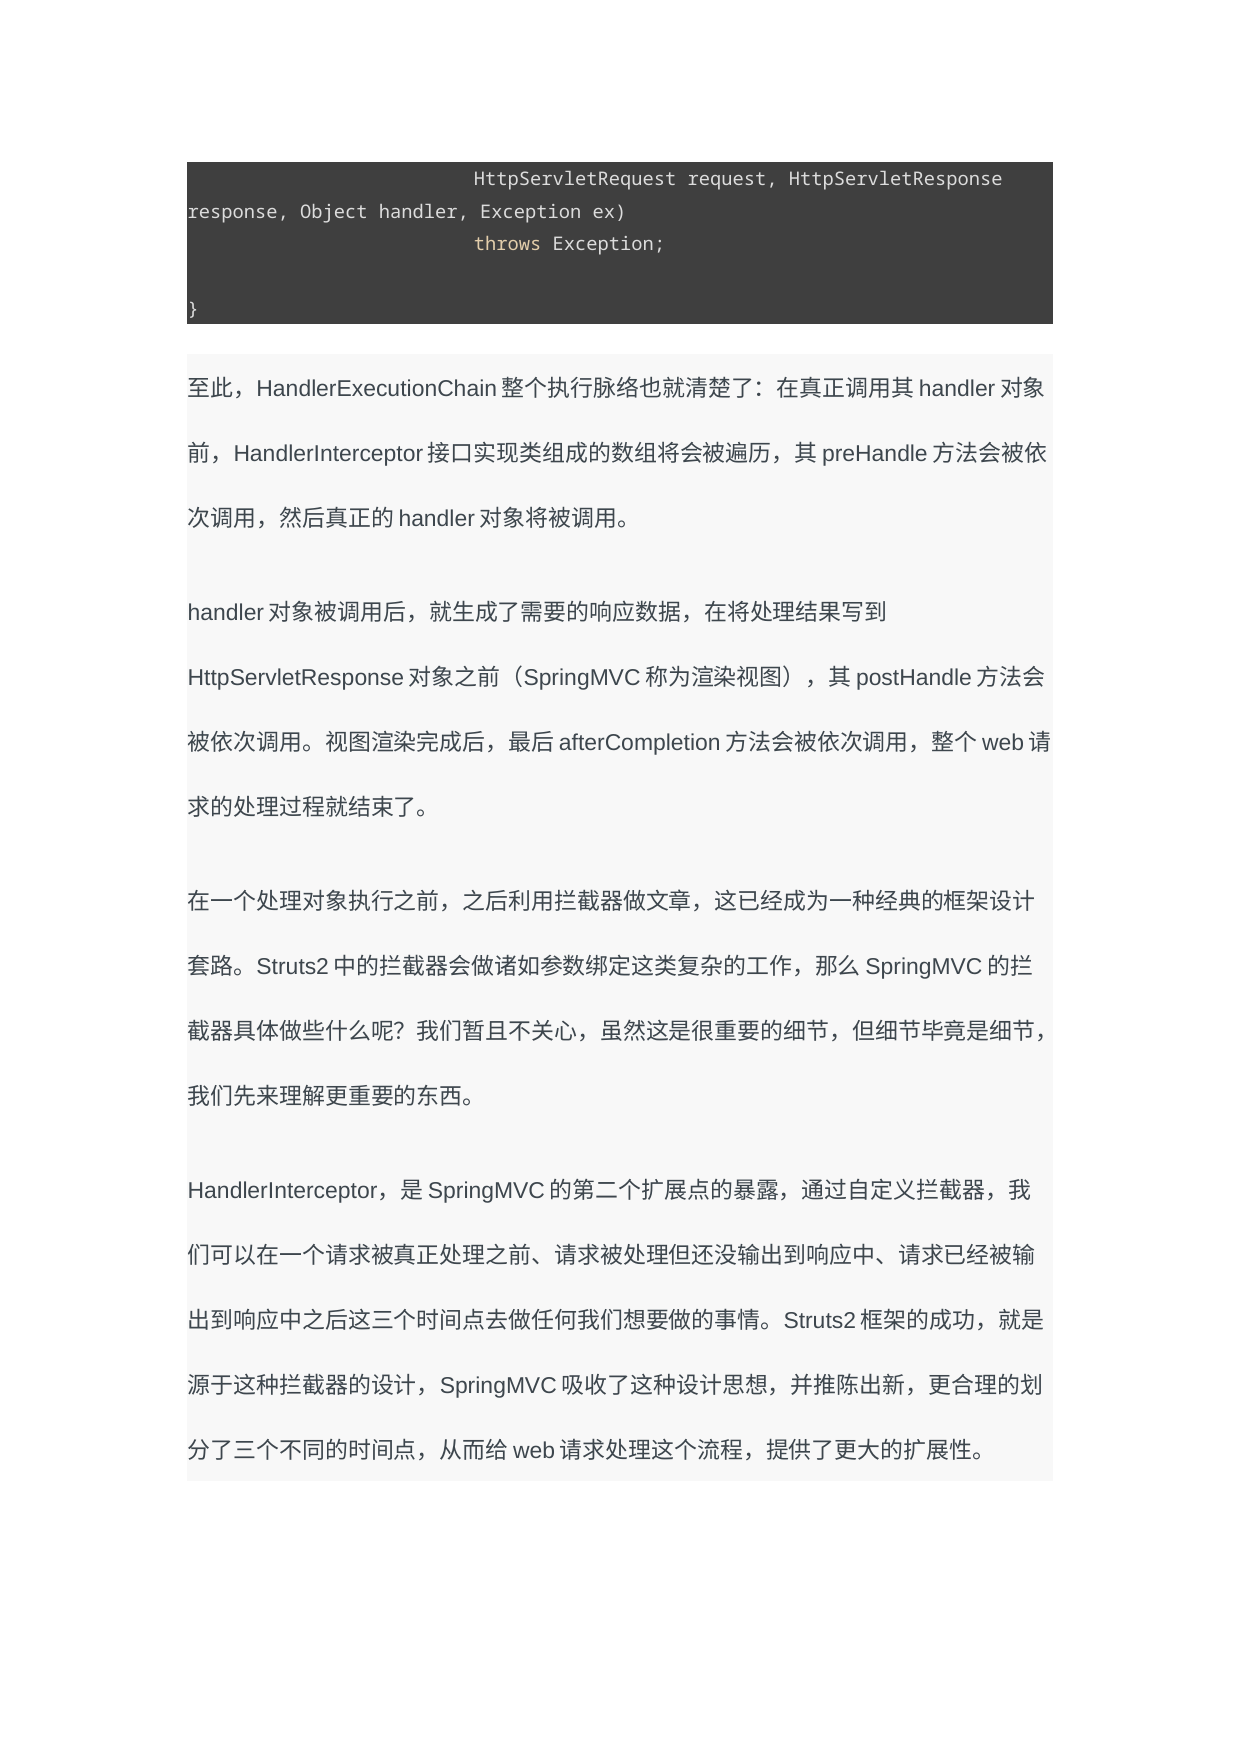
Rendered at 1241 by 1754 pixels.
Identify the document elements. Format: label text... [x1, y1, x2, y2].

text throws Exception; [187, 227, 1053, 259]
text HandlerInterceptor，是SpringMVC的第二个扩展点的暴露，通过自定义拦截器，我们可以在一个请求被真正处理之前、请求被处理但还没输出到响应中、请求已经被输出到响应中之后这三个时间点去做任何我们想要做的事情。Struts2框架的成功，就是源于这种拦截器的设计，SpringMVC吸收了这种设计思想，并推陈出新，更合理的划分了三个不同的时间点，从而给web请求处理这个流程，提供了更大的扩展性。 [187, 1156, 1053, 1481]
text 在一个处理对象执行之前，之后利用拦截器做文章，这已经成为一种经典的框架设计套路。Struts2中的拦截器会做诸如参数绑定这类复杂的工作，那么SpringMVC的拦截器具体做些什么呢？我们暂且不关心，虽然这是很重要的细节，但细节毕竟是细节，我们先来理解更重要的东西。 [187, 867, 1053, 1127]
text handler对象被调用后，就生成了需要的响应数据，在将处理结果写到HttpServletResponse对象之前（SpringMVC称为渲染视图），其postHandle方法会被依次调用。视图渲染完成后，最后afterCompletion方法会被依次调用，整个web请求的处理过程就结束了。 [187, 578, 1053, 838]
text HttpServletRequest request, HttpServletResponse response, Object handler, Exception ex) [187, 162, 1053, 227]
text 至此，HandlerExecutionChain整个执行脉络也就清楚了：在真正调用其handler对象前，HandlerInterceptor接口实现类组成的数组将会被遍历，其preHandle方法会被依次调用，然后真正的handler对象将被调用。 [187, 354, 1053, 549]
text } [187, 292, 1053, 324]
